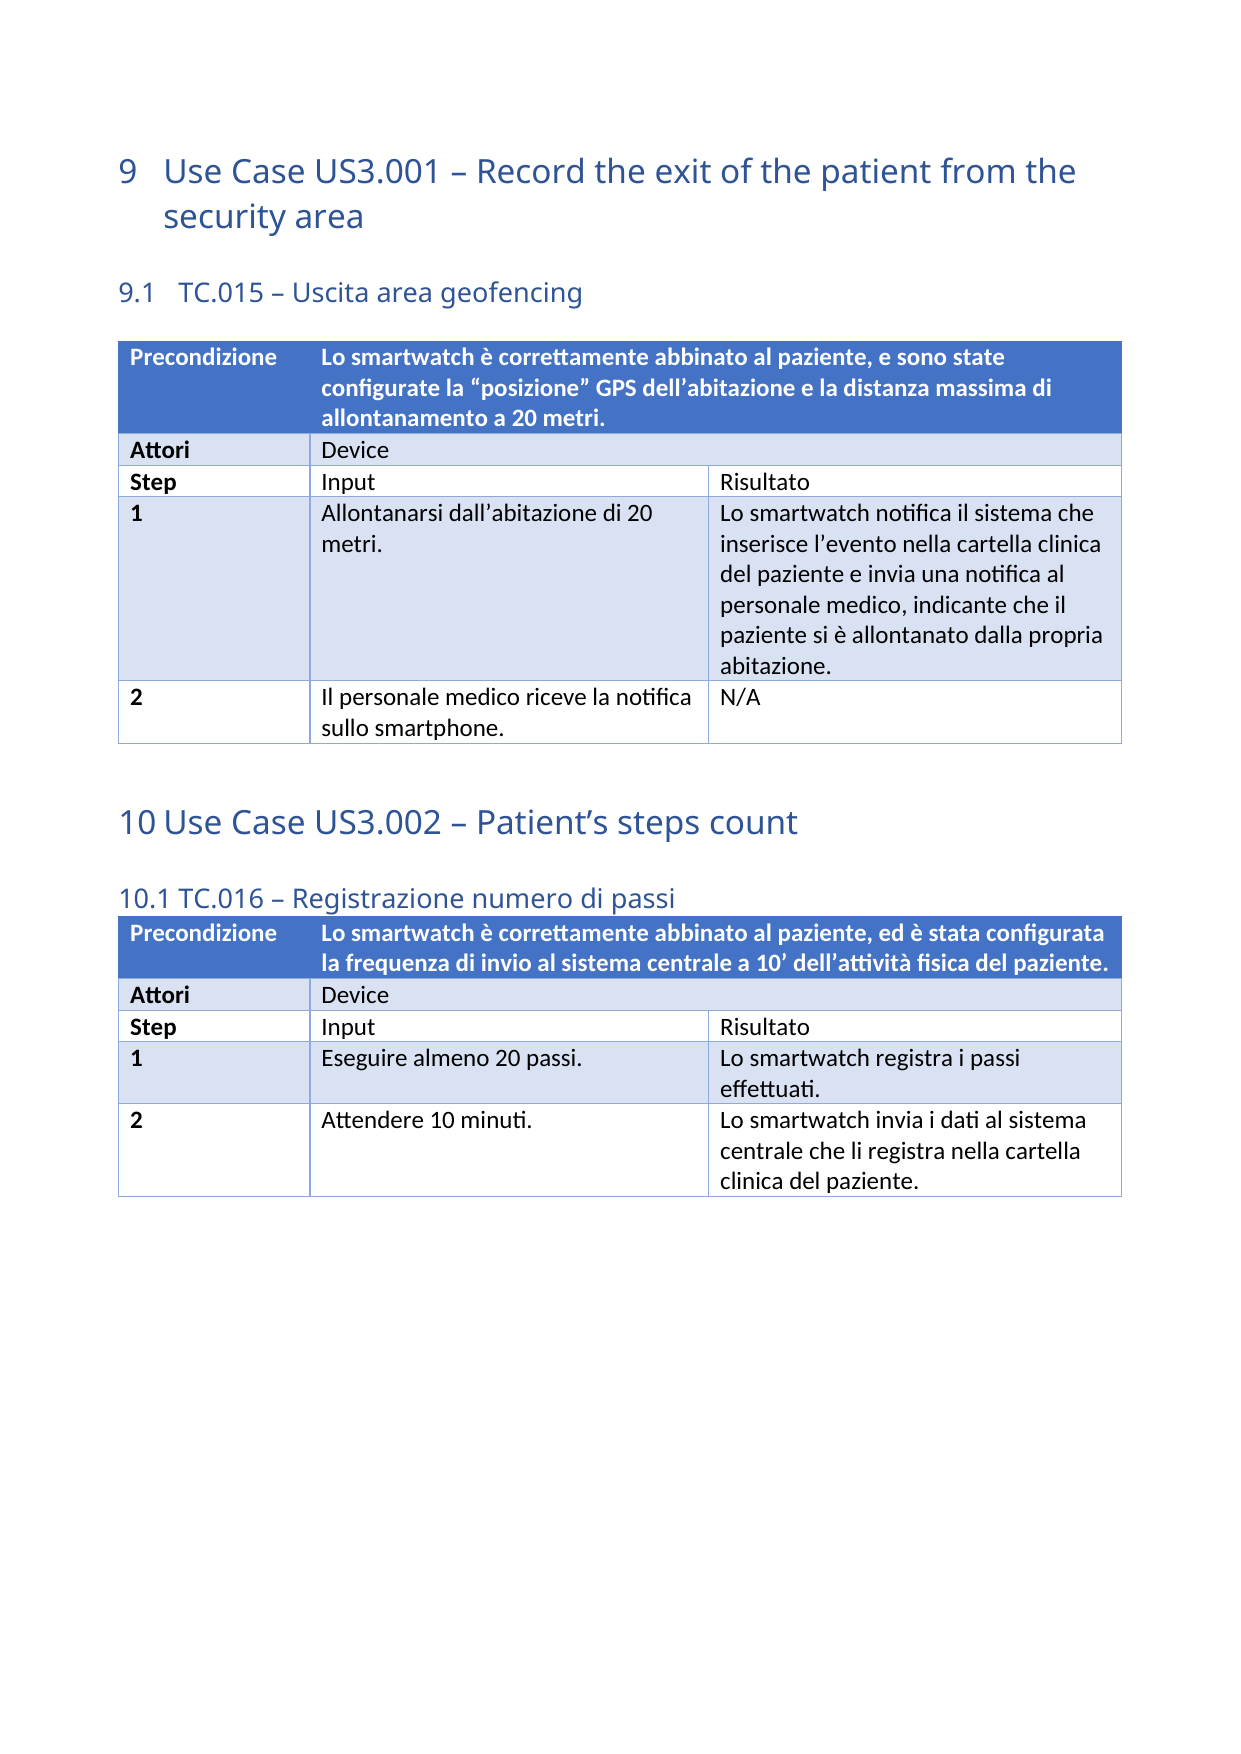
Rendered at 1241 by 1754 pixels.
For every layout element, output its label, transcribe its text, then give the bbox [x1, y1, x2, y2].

table_cell Step [119, 1011, 309, 1041]
table_cell 2 [119, 1104, 309, 1196]
table_cell Attori [119, 979, 309, 1010]
table_header Lo smartwatch è correttamente abbinato al paziente, ed è stata configurata la frequenza di invio al sistema centrale a 10’ dell’attività fisica del paziente. [311, 917, 1121, 978]
table_cell 1 [119, 497, 309, 680]
table_cell Device [311, 979, 1121, 1010]
table_cell Lo smartwatch registra i passi effettuati. [709, 1042, 1121, 1103]
table_cell Attori [119, 434, 309, 465]
subtitle TC.016 – Registrazione numero di passi [118, 879, 1122, 916]
table_cell Risultato [709, 1011, 1121, 1041]
table_cell Attendere 10 minuti. [311, 1104, 708, 1196]
table_cell 2 [119, 681, 309, 742]
table_cell Eseguire almeno 20 passi. [311, 1042, 708, 1103]
subtitle TC.015 – Uscita area geofencing [118, 273, 1122, 310]
table_cell N/A [709, 681, 1121, 742]
table_cell Input [311, 466, 708, 496]
table_cell Lo smartwatch invia i dati al sistema centrale che li registra nella cartella clinica del paziente. [709, 1104, 1121, 1196]
table_cell Risultato [709, 466, 1121, 496]
table_cell Allontanarsi dall’abitazione di 20 metri. [311, 497, 708, 680]
table_cell Il personale medico riceve la notifica sullo smartphone. [311, 681, 708, 742]
table_cell 1 [119, 1042, 309, 1103]
table_cell Input [311, 1011, 708, 1041]
table_cell Lo smartwatch notifica il sistema che inserisce l’evento nella cartella clinica del paziente e invia una notifica al personale medico, indicante che il paziente si è allontanato dalla propria abitazione. [709, 497, 1121, 680]
table_header Lo smartwatch è correttamente abbinato al paziente, e sono state configurate la “posizione” GPS dell’abitazione e la distanza massima di allontanamento a 20 metri. [311, 342, 1121, 433]
table_header Precondizione [119, 342, 309, 433]
table_cell Step [119, 466, 309, 496]
subtitle Use Case US3.002 – Patient’s steps count [118, 799, 1122, 844]
subtitle Use Case US3.001 – Record the exit of the patient from the security area [118, 148, 1122, 238]
table_header Precondizione [119, 917, 309, 978]
table_cell Device [311, 434, 1121, 465]
